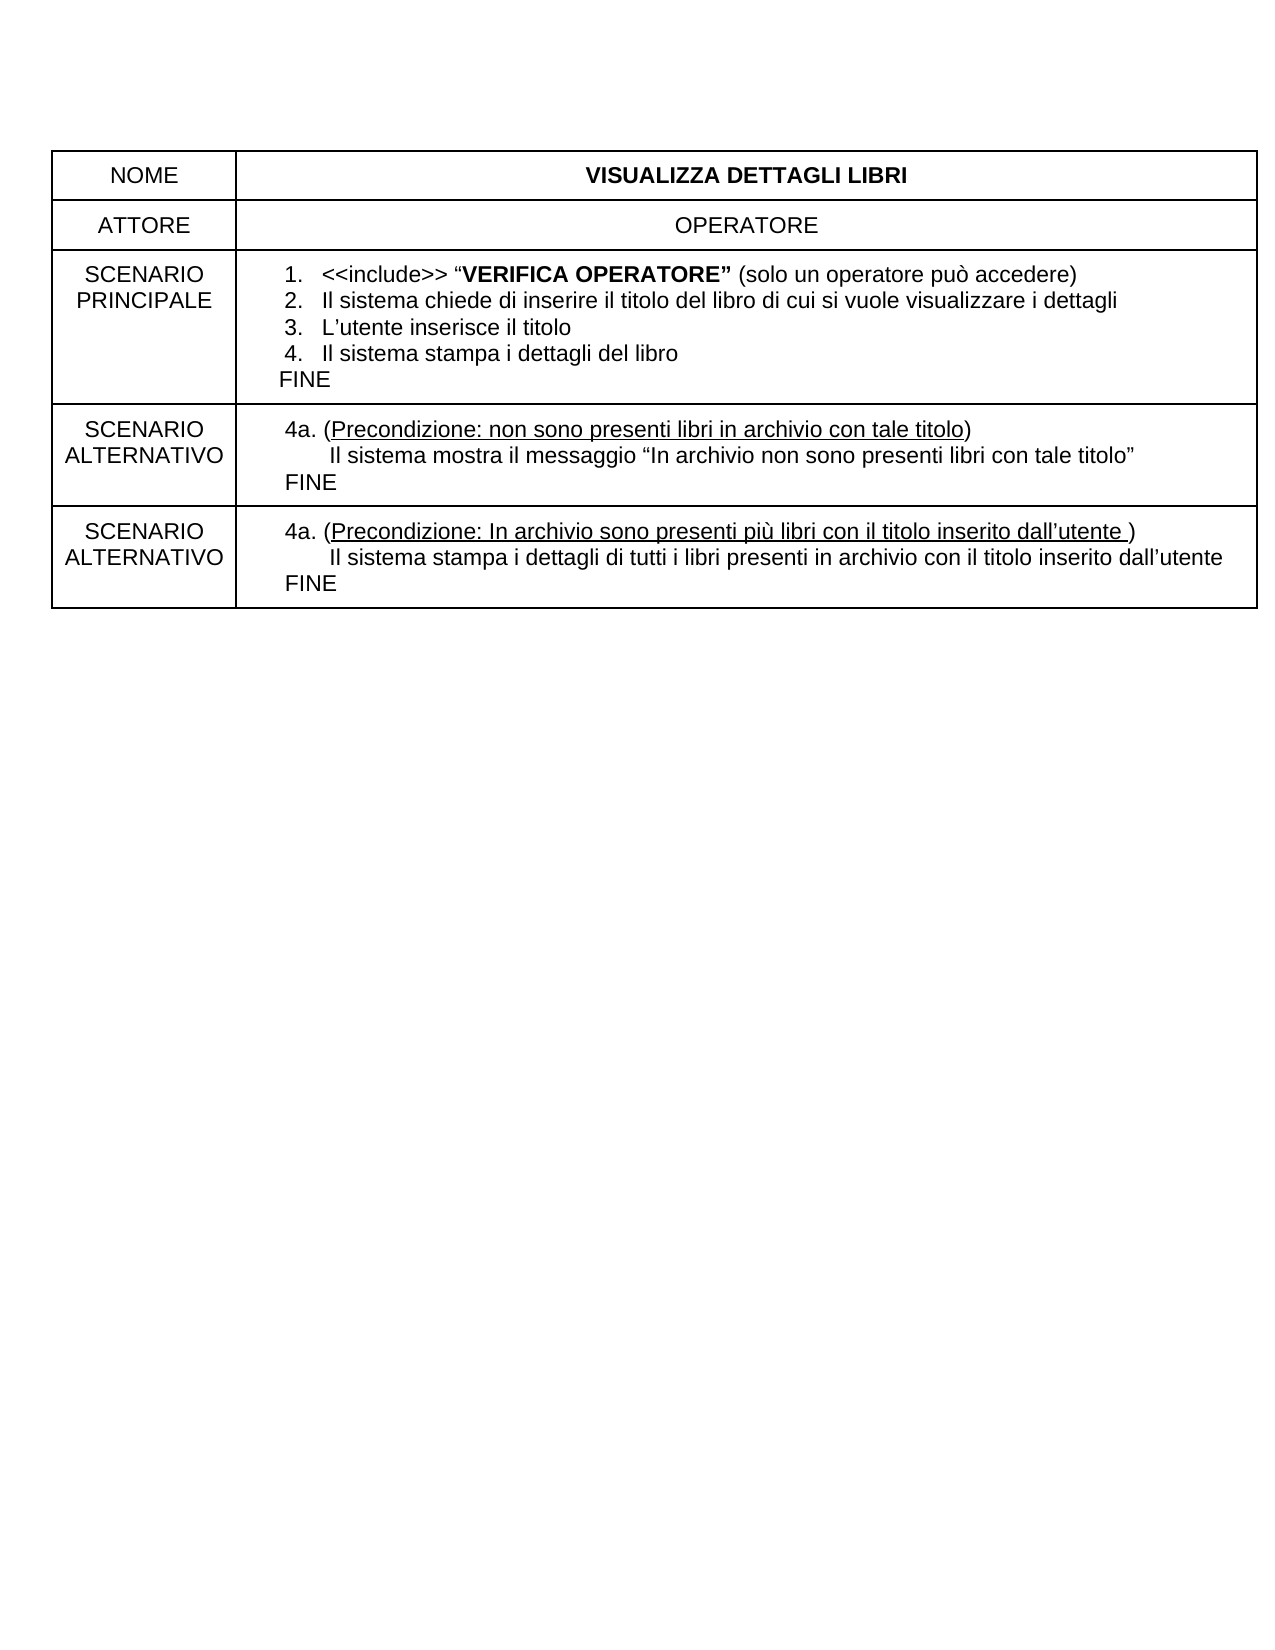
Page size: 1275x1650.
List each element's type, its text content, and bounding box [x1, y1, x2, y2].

table_header VISUALIZZA DETTAGLI LIBRI [237, 152, 1256, 199]
table_cell OPERATORE [237, 201, 1256, 248]
table_cell SCENARIO ALTERNATIVO [53, 507, 235, 607]
table_header NOME [53, 152, 235, 199]
table_cell <<include>> “VERIFICA OPERATORE” (solo un operatore può accedere) Il sistema chiede di inserire il titolo del libro di cui si vuole visualizzare i dettagli L’utente inserisce il titolo Il sistema stampa i dettagli del libro FINE [237, 251, 1256, 403]
table_cell SCENARIO ALTERNATIVO [53, 405, 235, 505]
table_cell SCENARIO PRINCIPALE [53, 251, 235, 403]
table_cell 4a. (Precondizione: In archivio sono presenti più libri con il titolo inserito dall’utente ) Il sistema stampa i dettagli di tutti i libri presenti in archivio con il titolo inserito dall’utente FINE [237, 507, 1256, 607]
table_cell ATTORE [53, 201, 235, 248]
table_cell 4a. (Precondizione: non sono presenti libri in archivio con tale titolo) Il sistema mostra il messaggio “In archivio non sono presenti libri con tale titolo” FINE [237, 405, 1256, 505]
